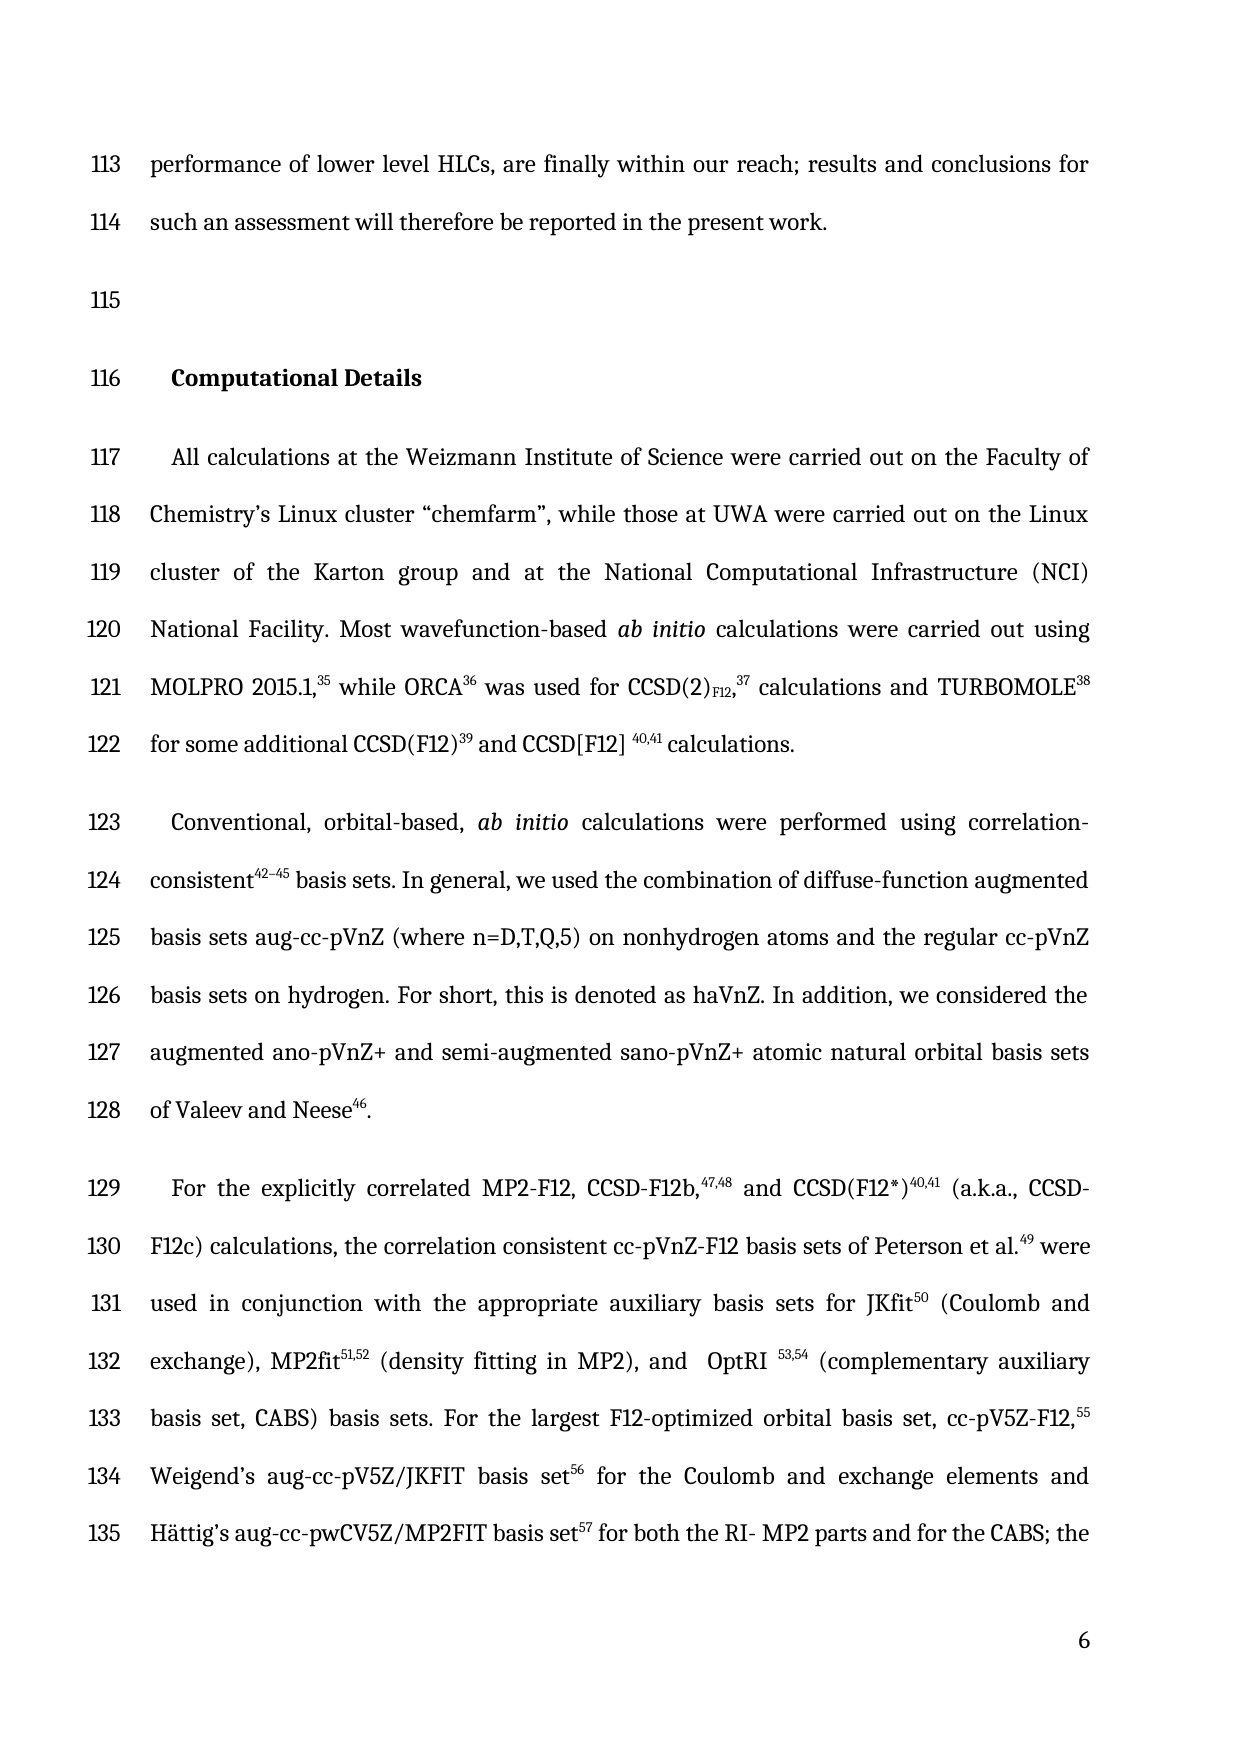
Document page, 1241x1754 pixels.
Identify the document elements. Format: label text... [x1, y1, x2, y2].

text Conventional, orbital-based, ab initio calculations were performed using correlation-consistent42–45 basis sets. In general, we used the combination of diffuse-function augmented basis sets aug-cc-pVnZ (where n=D,T,Q,5) on nonhydrogen atoms and the regular cc-pVnZ basis sets on hydrogen. For short, this is denoted as haVnZ. In addition, we considered the augmented ano-pVnZ+ and semi-augmented sano-pVnZ+ atomic natural orbital basis sets of Valeev and Neese46. [150, 808, 1090, 1124]
text All calculations at the Weizmann Institute of Science were carried out on the Faculty of Chemistry’s Linux cluster “chemfarm”, while those at UWA were carried out on the Linux cluster of the Karton group and at the National Computational Infrastructure (NCI) National Facility. Most wavefunction-based ab initio calculations were carried out using MOLPRO 2015.1,35 while ORCA36 was used for CCSD(2)F12,37 calculations and TURBOMOLE38 for some additional CCSD(F12)39 and CCSD[F12] 40,41 calculations. [150, 442, 1090, 759]
text Computational Details [150, 364, 1090, 393]
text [150, 150, 1090, 236]
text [150, 1174, 1090, 1548]
